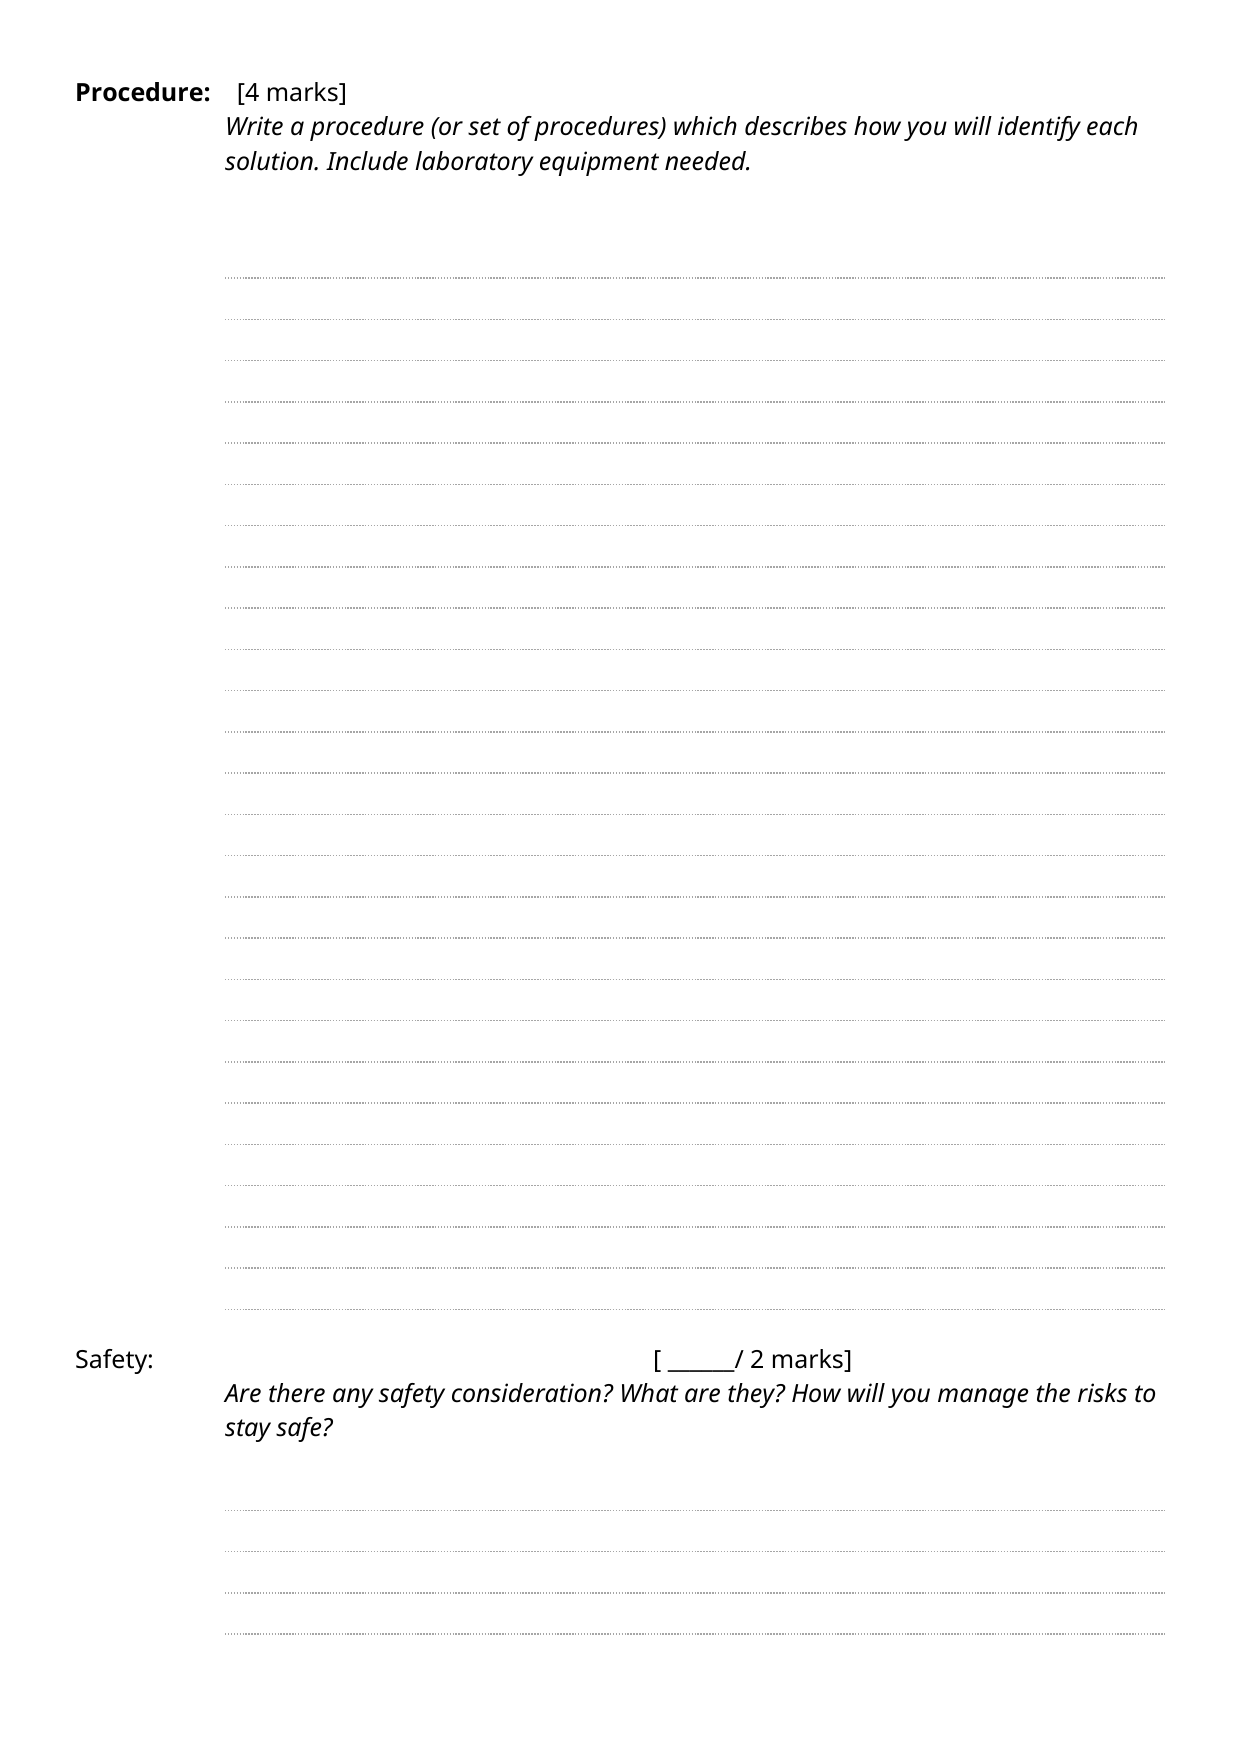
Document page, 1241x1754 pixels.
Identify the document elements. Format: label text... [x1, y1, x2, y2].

text Safety: [ ______/ 2 marks] [75, 1341, 1165, 1375]
text Are there any safety consideration? What are they? How will you manage the risks to stay safe? [225, 1375, 1165, 1443]
text Write a procedure (or set of procedures) which describes how you will identify each solution. Include laboratory equipment needed. [225, 109, 1165, 177]
text Procedure: [4 marks] [75, 75, 1165, 109]
